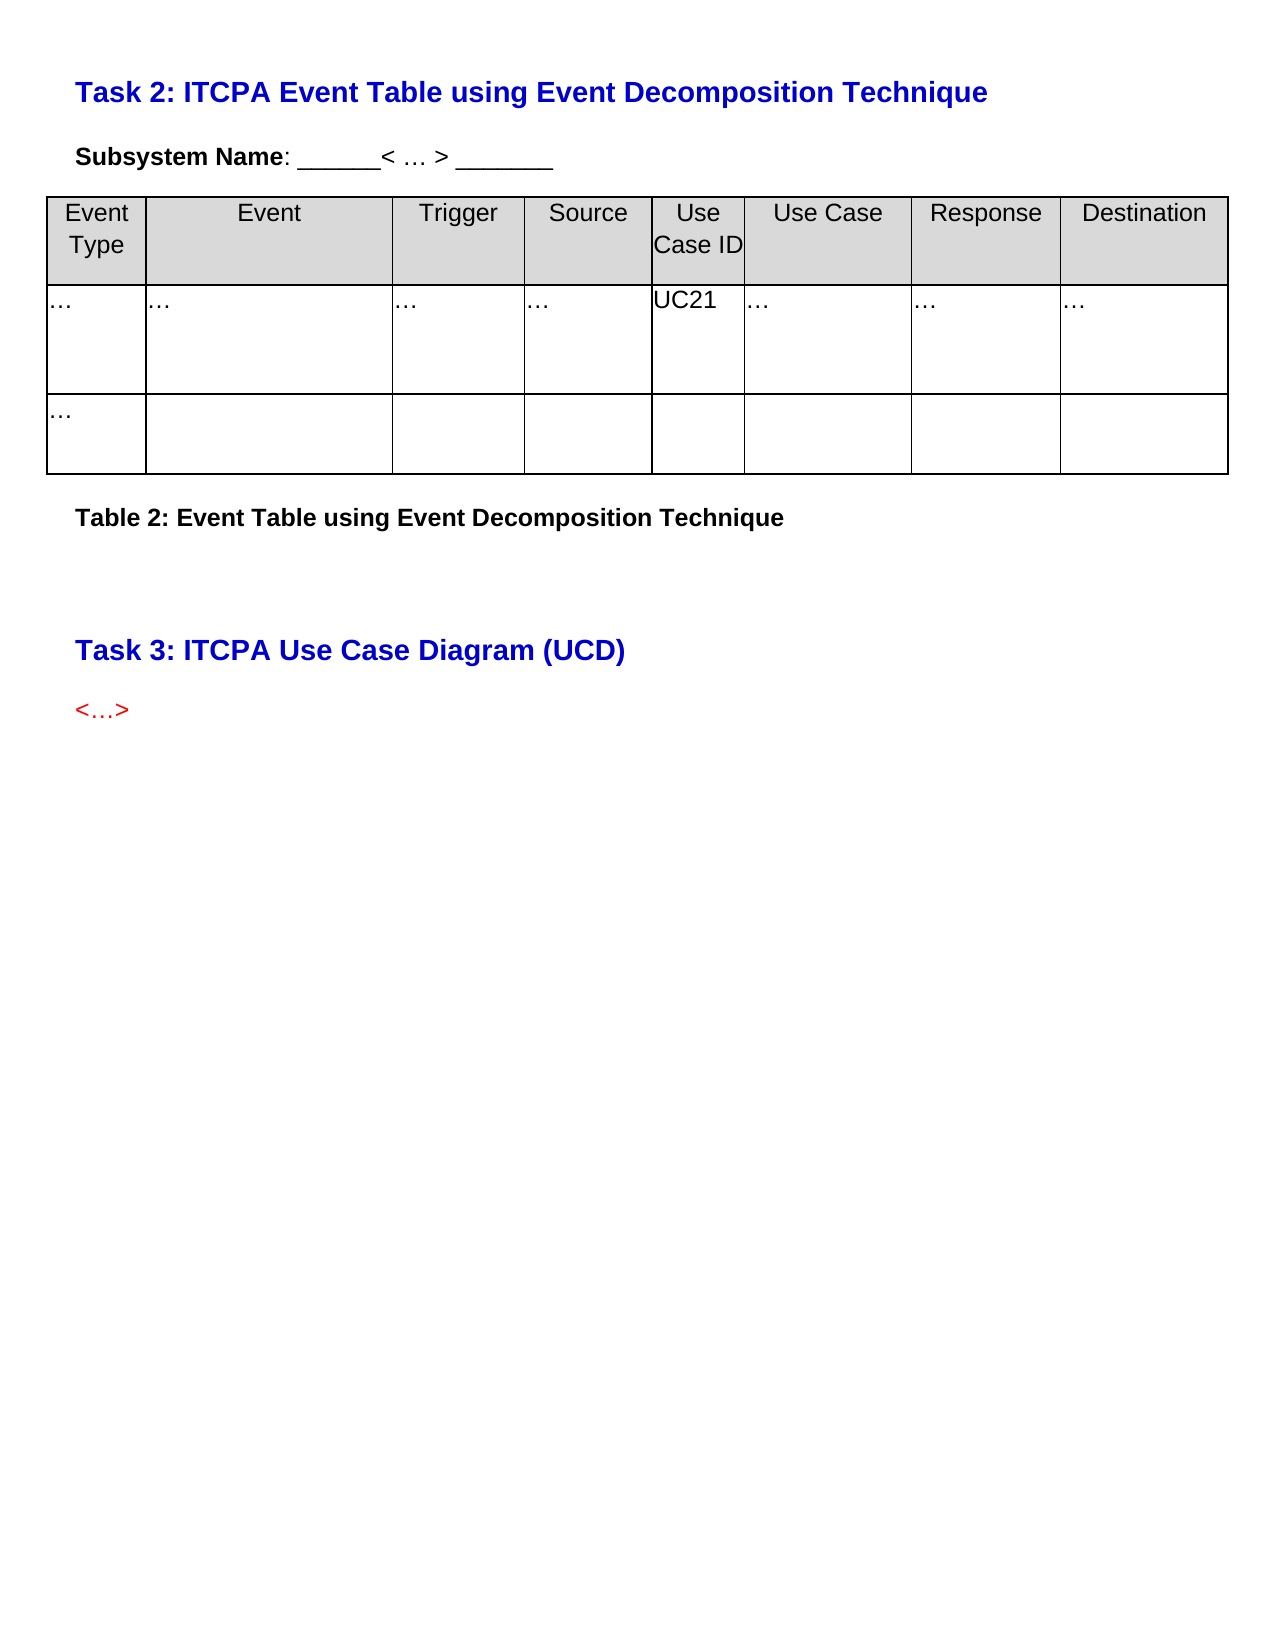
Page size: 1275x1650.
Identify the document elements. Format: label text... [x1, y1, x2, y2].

table_cell … [1061, 286, 1227, 393]
table_cell … [525, 286, 651, 393]
table_header Use Case [745, 198, 911, 284]
table_header Source [525, 198, 651, 284]
table_cell … [147, 286, 392, 393]
table_header Event [147, 198, 392, 284]
table_header Use Case ID [653, 198, 744, 284]
table_header Response [912, 198, 1060, 284]
table_header Trigger [393, 198, 524, 284]
table_cell [525, 395, 651, 473]
table_cell … [912, 286, 1060, 393]
table_cell [1061, 395, 1227, 473]
text Subsystem Name: ______< … > _______ [75, 142, 1200, 171]
table_header Destination [1061, 198, 1227, 284]
table_cell [147, 395, 392, 473]
table_cell [653, 395, 744, 473]
table_cell … [393, 286, 524, 393]
table_cell … [48, 395, 145, 473]
table_cell … [745, 286, 911, 393]
text Table 2: Event Table using Event Decomposition Technique [75, 503, 1200, 532]
table_cell … [48, 286, 145, 393]
table_cell [745, 395, 911, 473]
text Task 2: ITCPA Event Table using Event Decomposition Technique [75, 75, 1200, 108]
table_cell [393, 395, 524, 473]
text <…> [75, 695, 1200, 724]
table_cell [912, 395, 1060, 473]
table_cell UC21 [653, 286, 744, 393]
table_header Event Type [48, 198, 145, 284]
text Task 3: ITCPA Use Case Diagram (UCD) [75, 633, 1200, 666]
